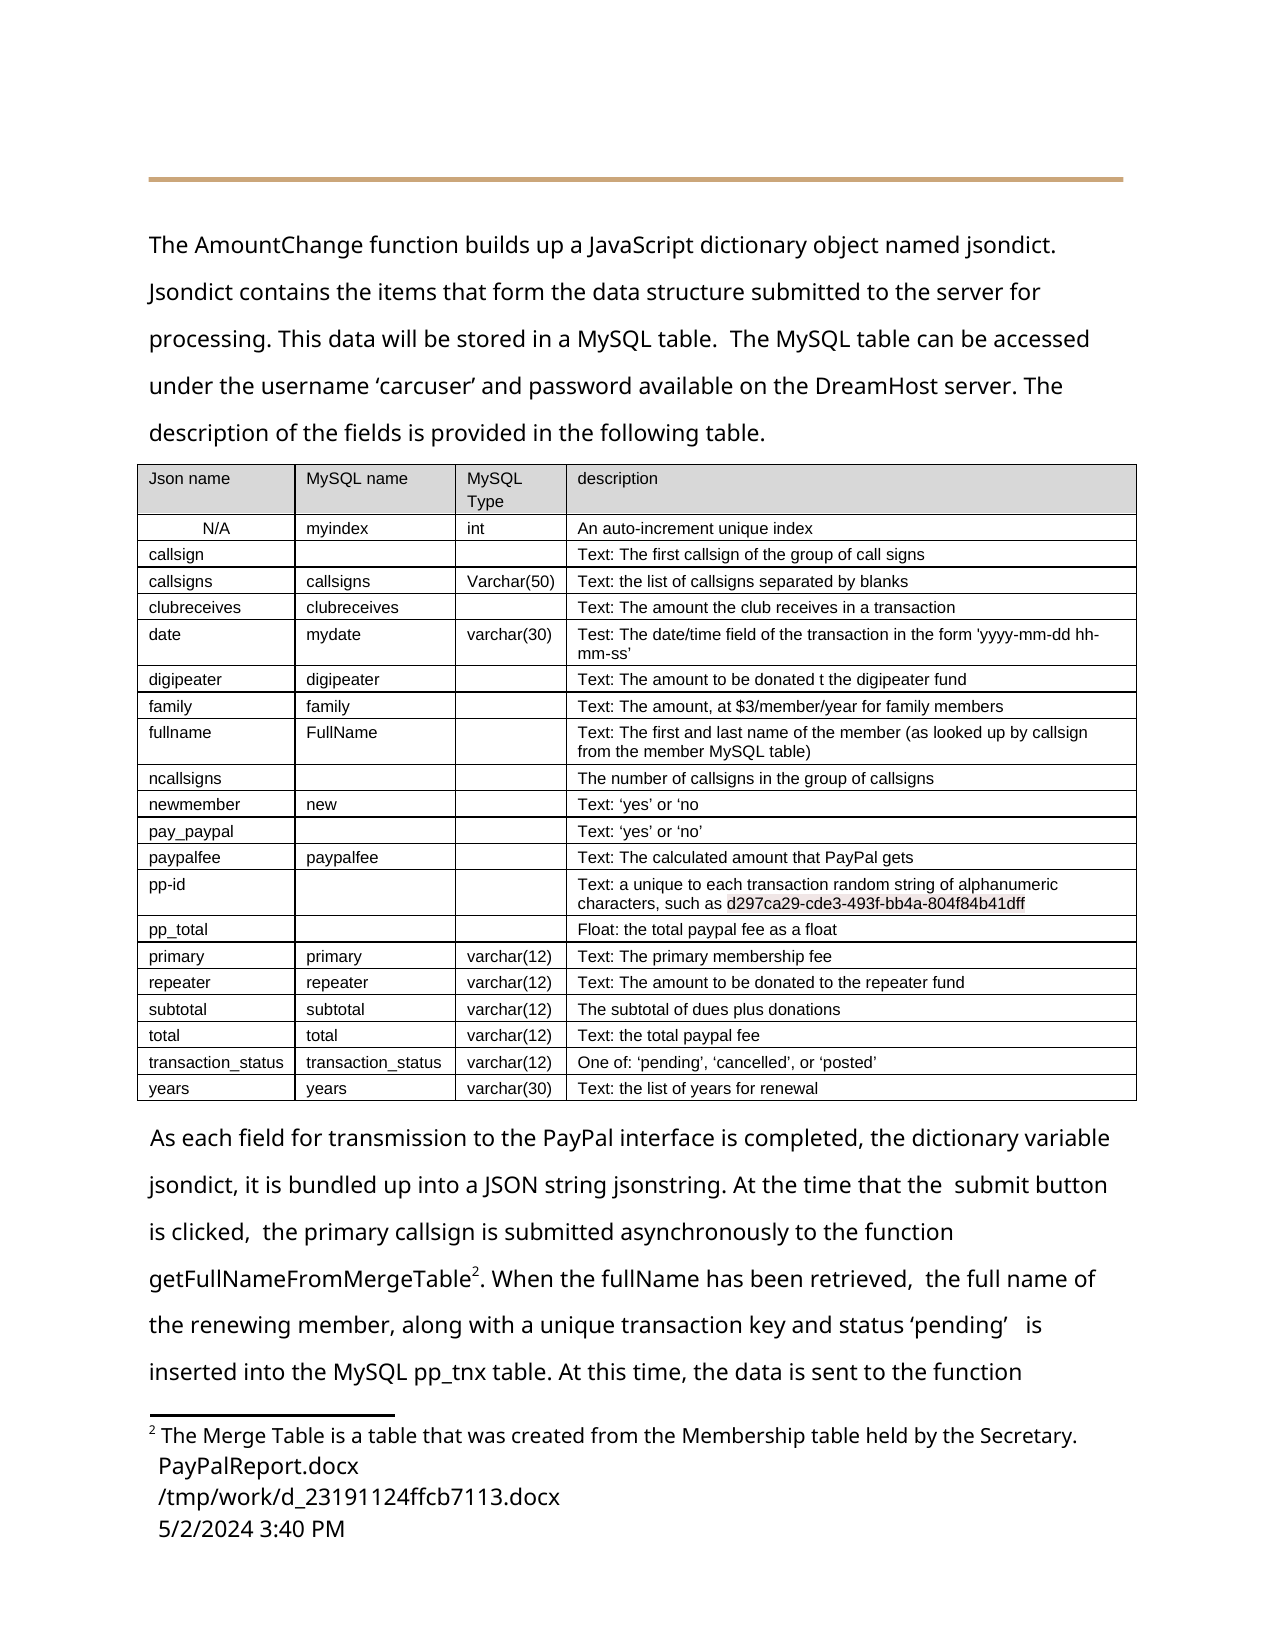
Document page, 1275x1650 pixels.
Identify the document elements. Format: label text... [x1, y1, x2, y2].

table_cell clubreceives [138, 594, 294, 619]
table_cell Text: The primary membership fee [567, 943, 1136, 968]
table_cell callsigns [296, 568, 455, 593]
table_cell Text: The amount the club receives in a transaction [567, 594, 1136, 619]
table_header MySQL Type [456, 465, 566, 513]
table_cell subtotal [296, 995, 455, 1021]
table_cell [456, 916, 566, 941]
table_cell Text: ‘yes’ or ‘no’ [567, 818, 1136, 843]
table_cell digipeater [138, 666, 294, 691]
table_cell Text: The first callsign of the group of call signs [567, 541, 1136, 566]
table_cell The number of callsigns in the group of callsigns [567, 765, 1136, 790]
table_cell family [138, 693, 294, 718]
table_cell transaction_status [296, 1048, 455, 1074]
table_cell Text: the total paypal fee [567, 1022, 1136, 1047]
table_cell [456, 765, 566, 790]
table_cell [456, 719, 566, 763]
table_cell myindex [296, 515, 455, 540]
table_cell new [296, 791, 455, 816]
table_cell Text: The amount to be donated t the digipeater fund [567, 666, 1136, 691]
table_cell [456, 818, 566, 843]
table_cell Text: a unique to each transaction random string of alphanumeric characters, such as d297ca29-cde3-493f-bb4a-804f84b41dff [567, 870, 1136, 915]
table_cell total [138, 1022, 294, 1047]
table_cell fullname [138, 719, 294, 763]
table_cell paypalfee [138, 844, 294, 869]
table_header Json name [138, 465, 294, 513]
table_cell subtotal [138, 995, 294, 1021]
table_header description [567, 465, 1136, 513]
table_cell ncallsigns [138, 765, 294, 790]
table_cell Text: The calculated amount that PayPal gets [567, 844, 1136, 869]
table_cell [456, 541, 566, 566]
picture [148, 177, 1124, 182]
table_cell Float: the total paypal fee as a float [567, 916, 1136, 941]
table_cell paypalfee [296, 844, 455, 869]
table_cell Text: ‘yes’ or ‘no [567, 791, 1136, 816]
table_cell total [296, 1022, 455, 1047]
table_cell Text: the list of years for renewal [567, 1075, 1136, 1100]
table_cell [456, 693, 566, 718]
table_cell Text: The amount to be donated to the repeater fund [567, 969, 1136, 994]
table_cell One of: ‘pending’, ‘cancelled’, or ‘posted’ [567, 1048, 1136, 1074]
table_cell clubreceives [296, 594, 455, 619]
text The AmountChange function builds up a JavaScript dictionary object named jsondict. Jsondict contains the items that form the data structure submitted to the server for processing. This data will be stored in a MySQL table. The MySQL table can be accessed under the username ‘carcuser’ and password available on the DreamHost server. The description of the fields is provided in the following table. [148, 229, 1125, 448]
table_cell [456, 870, 566, 915]
table_cell [296, 818, 455, 843]
table_cell repeater [138, 969, 294, 994]
table_cell pp_total [138, 916, 294, 941]
table_cell Text: The amount, at $3/member/year for family members [567, 693, 1136, 718]
table_cell varchar(12) [456, 1048, 566, 1074]
table_cell varchar(12) [456, 1022, 566, 1047]
table_cell N/A [138, 515, 294, 540]
table_cell mydate [296, 620, 455, 665]
table_cell varchar(12) [456, 995, 566, 1021]
table_cell primary [296, 943, 455, 968]
table_cell callsigns [138, 568, 294, 593]
table_cell date [138, 620, 294, 665]
table_cell primary [138, 943, 294, 968]
table_cell int [456, 515, 566, 540]
table_cell years [138, 1075, 294, 1100]
table_cell varchar(30) [456, 1075, 566, 1100]
table_cell [456, 594, 566, 619]
table_cell [296, 541, 455, 566]
table_cell [296, 916, 455, 941]
table_cell repeater [296, 969, 455, 994]
table_cell pp-id [138, 870, 294, 915]
table_cell digipeater [296, 666, 455, 691]
table_cell [456, 844, 566, 869]
table_cell Text: the list of callsigns separated by blanks [567, 568, 1136, 593]
table_cell [456, 666, 566, 691]
table_cell family [296, 693, 455, 718]
table_cell Varchar(50) [456, 568, 566, 593]
table_cell years [296, 1075, 455, 1100]
table_cell newmember [138, 791, 294, 816]
table_cell callsign [138, 541, 294, 566]
table_cell pay_paypal [138, 818, 294, 843]
table_cell The subtotal of dues plus donations [567, 995, 1136, 1021]
table_cell varchar(30) [456, 620, 566, 665]
table_cell varchar(12) [456, 969, 566, 994]
table_cell FullName [296, 719, 455, 763]
table_cell Test: The date/time field of the transaction in the form 'yyyy-mm-dd hh-mm-ss’ [567, 620, 1136, 665]
table_cell transaction_status [138, 1048, 294, 1074]
table_cell An auto-increment unique index [567, 515, 1136, 540]
table_cell varchar(12) [456, 943, 566, 968]
table_cell [456, 791, 566, 816]
table_cell Text: The first and last name of the member (as looked up by callsign from the member MySQL table) [567, 719, 1136, 763]
table_header MySQL name [296, 465, 455, 513]
table_cell [296, 765, 455, 790]
table_cell [296, 870, 455, 915]
